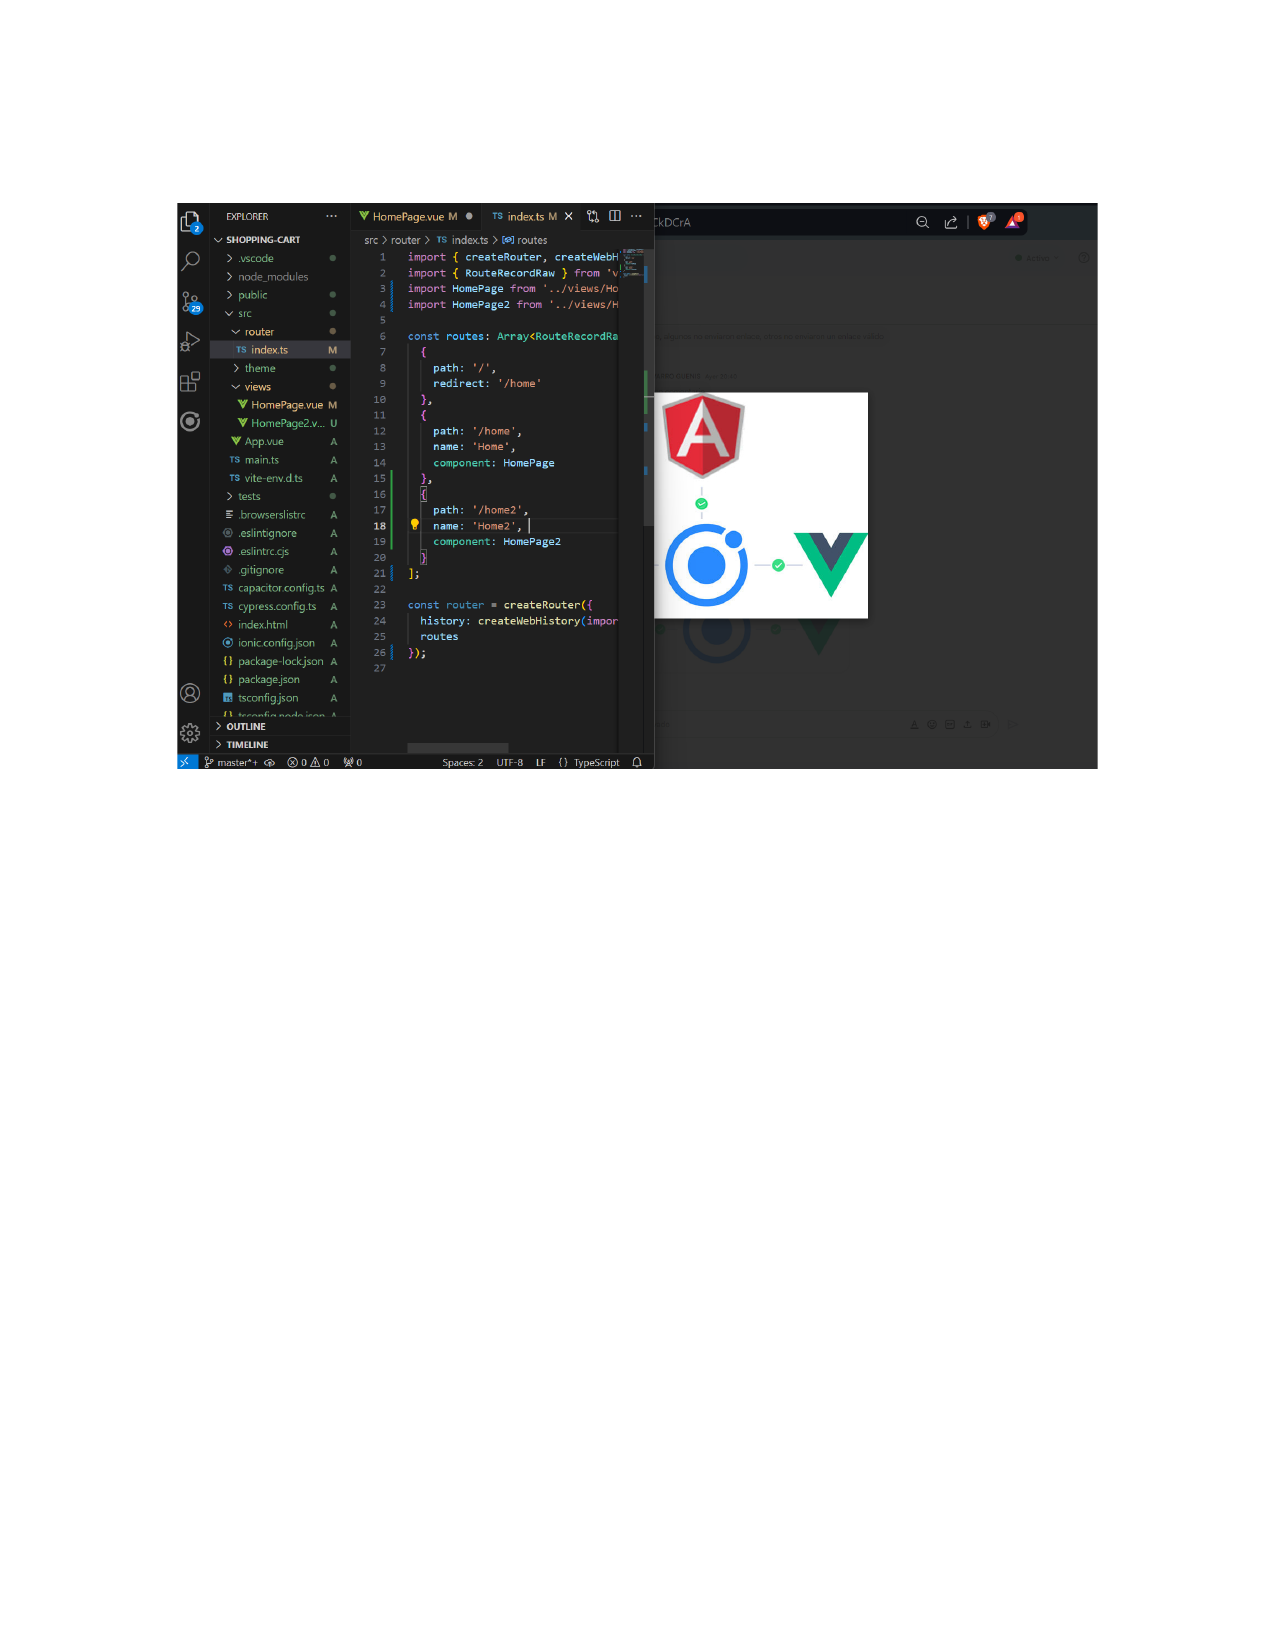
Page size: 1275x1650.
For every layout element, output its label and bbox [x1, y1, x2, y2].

picture [177, 203, 1098, 769]
